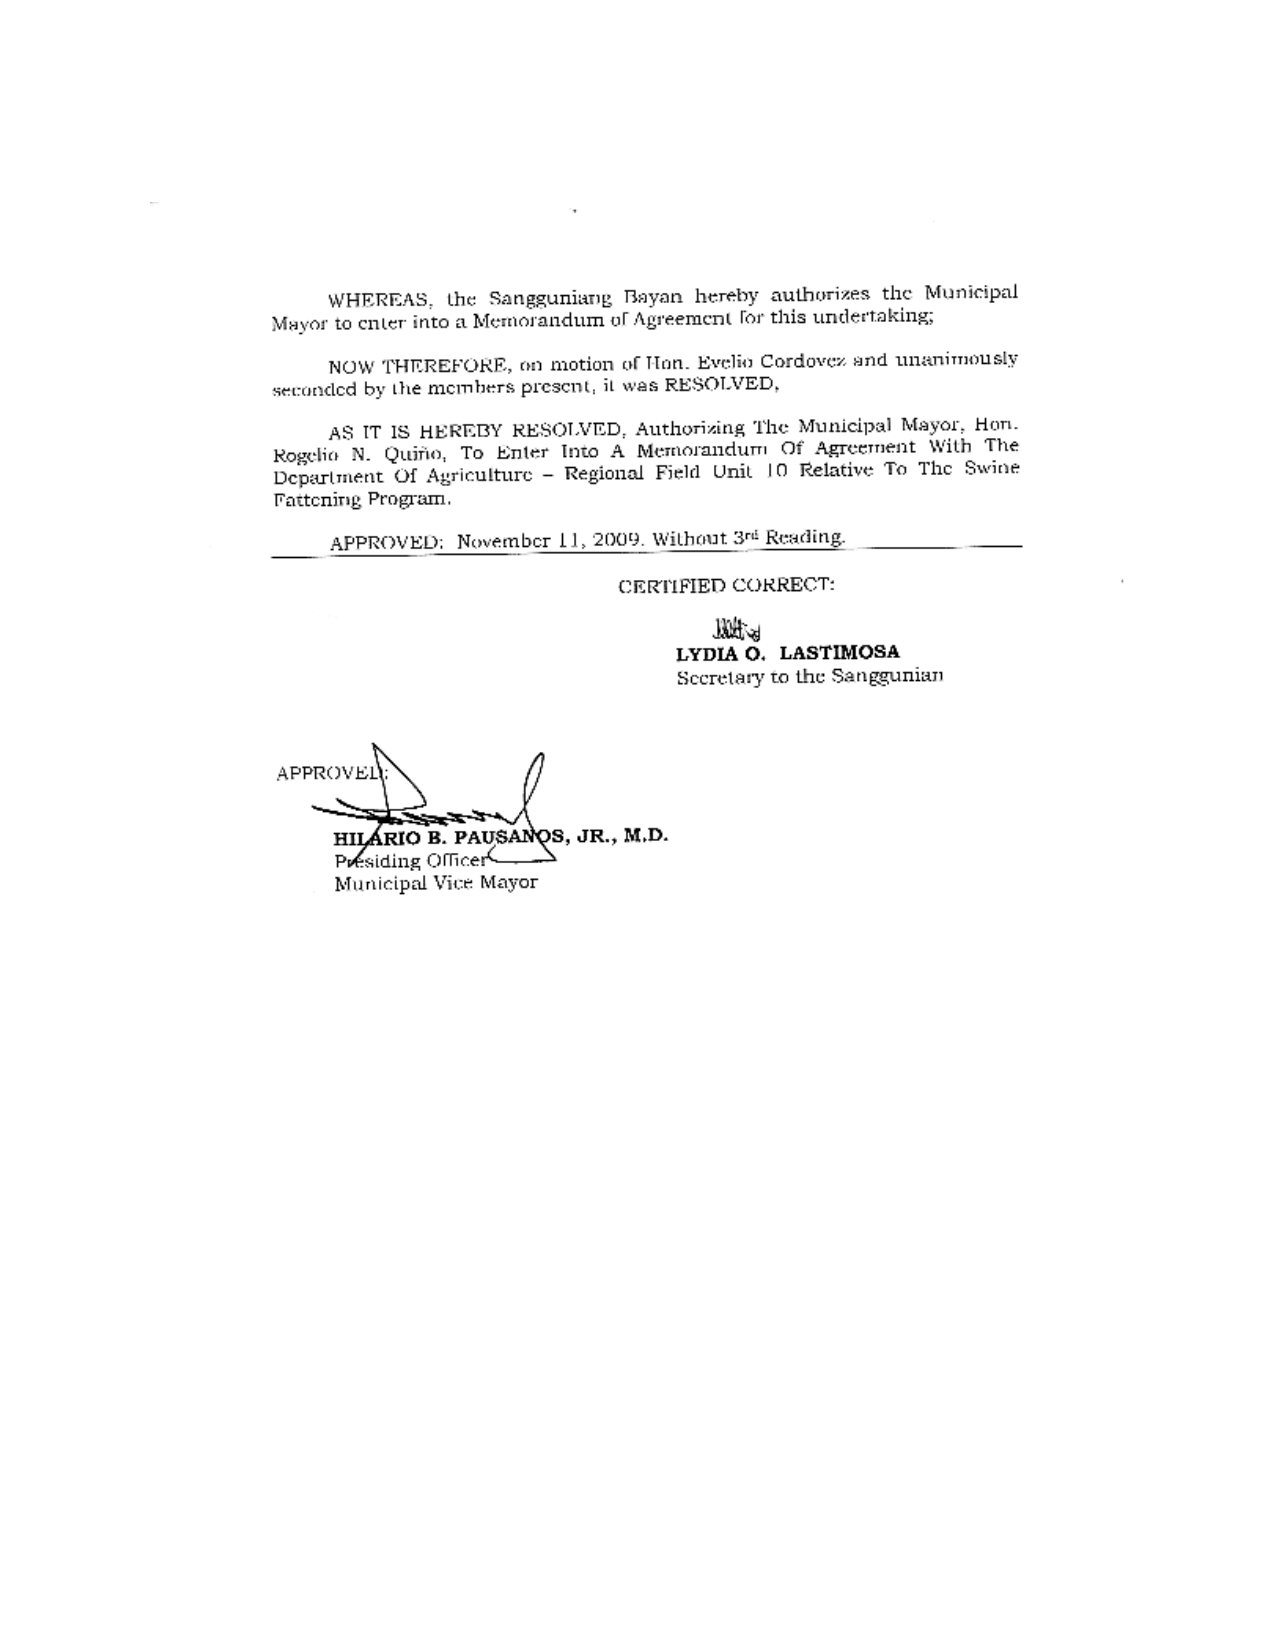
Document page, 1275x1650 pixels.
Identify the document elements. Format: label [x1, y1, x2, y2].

picture [150, 202, 1125, 923]
